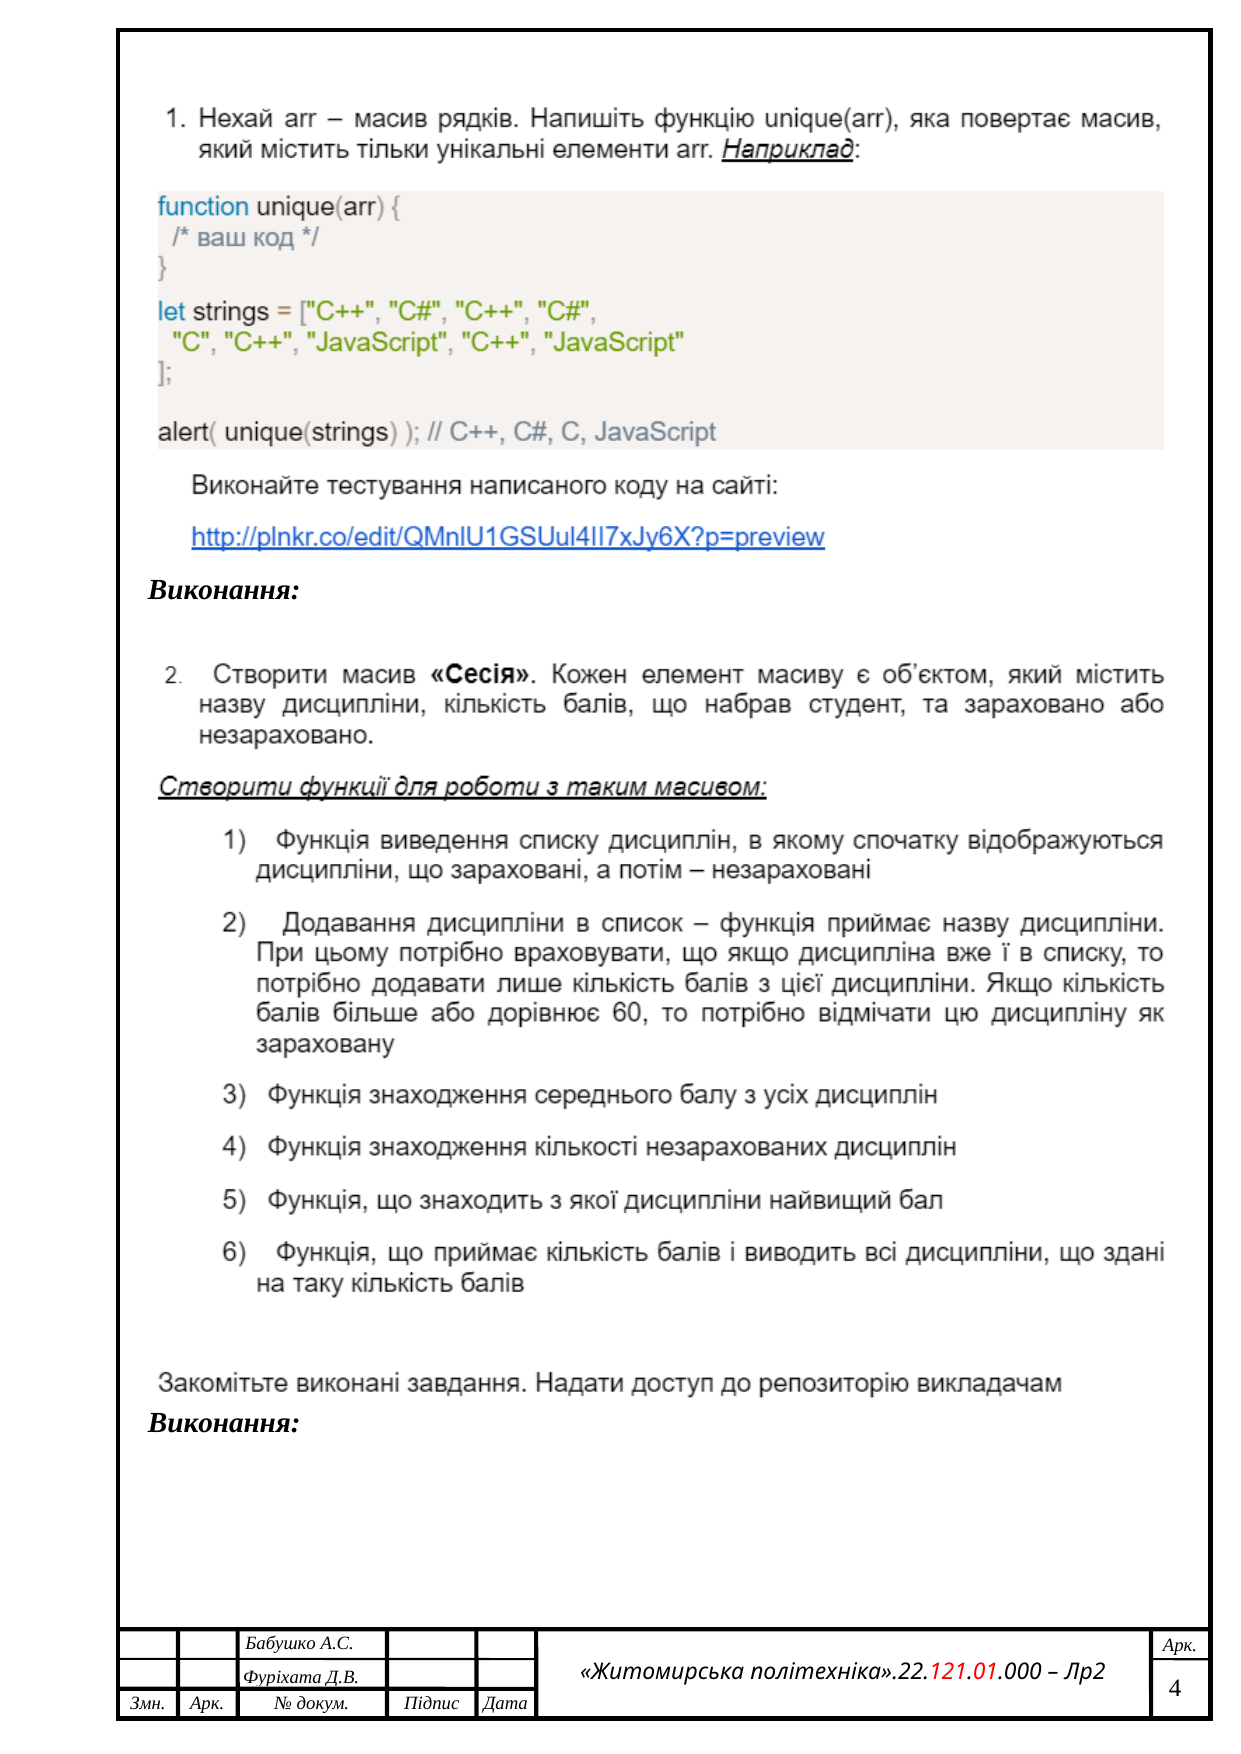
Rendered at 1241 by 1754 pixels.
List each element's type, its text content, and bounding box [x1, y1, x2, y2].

picture [147, 651, 1182, 1406]
text Виконання: [148, 572, 1181, 605]
picture [147, 102, 1182, 560]
text Виконання: [148, 1406, 1181, 1439]
